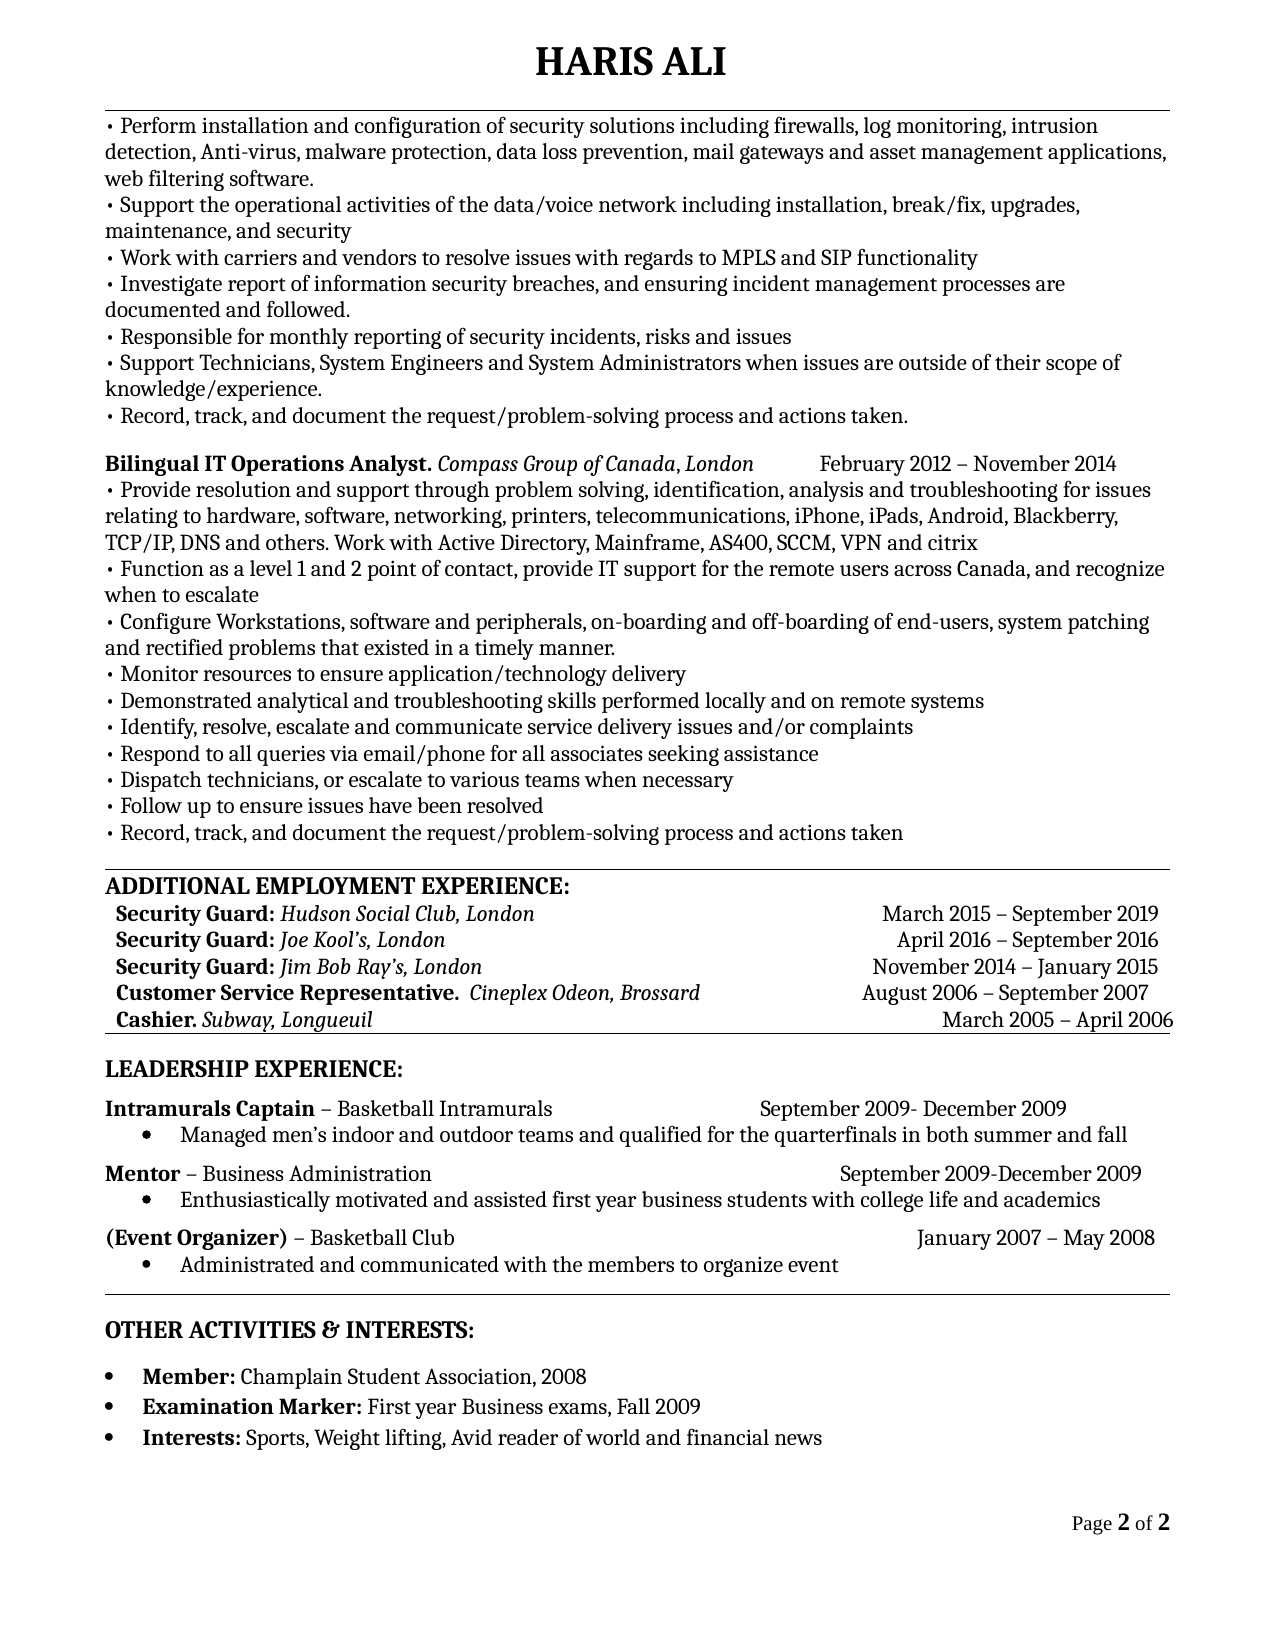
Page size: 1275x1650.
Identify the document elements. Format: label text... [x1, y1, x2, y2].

list Managed men’s indoor and outdoor teams and qualified for the quarterfinals in both summer and fall [142, 1122, 1170, 1148]
list Examination Marker: First year Business exams, Fall 2009 [105, 1394, 1170, 1420]
table_cell Cashier. Subway, Longueuil [105, 1006, 836, 1033]
list Enthusiastically motivated and assisted first year business students with college life and academics [142, 1187, 1170, 1213]
text Intramurals Captain – Basketball Intramurals September 2009- December 2009 [105, 1096, 1170, 1122]
text • Support Technicians, System Engineers and System Administrators when issues are outside of their scope of knowledge/experience. [105, 350, 1170, 402]
text Other ACTIVITIES & INTERESTS: [105, 1316, 1170, 1345]
table_header Security Guard: Hudson Social Club, London Security Guard: Joe Kool’s, London Security Guard: Jim Bob Ray’s, London Customer Service Representative. Cineplex Odeon, Brossard [105, 901, 836, 1006]
text • Monitor resources to ensure application/technology delivery [105, 661, 1170, 688]
text • Responsible for monthly reporting of security incidents, risks and issues [105, 323, 1170, 350]
text • Respond to all queries via email/phone for all associates seeking assistance [105, 740, 1170, 767]
text • Support the operational activities of the data/voice network including installation, break/fix, upgrades, maintenance, and security [105, 192, 1170, 244]
text • Record, track, and document the request/problem-solving process and actions taken [105, 819, 1170, 846]
list Interests: Sports, Weight lifting, Avid reader of world and financial news [105, 1424, 1170, 1451]
text • Provide resolution and support through problem solving, identification, analysis and troubleshooting for issues relating to hardware, software, networking, printers, telecommunications, iPhone, iPads, Android, Blackberry, TCP/IP, DNS and others. Work with Active Directory, Mainframe, AS400, SCCM, VPN and citrix [105, 477, 1170, 556]
text Bilingual IT Operations Analyst. Compass Group of Canada, London February 2012 – November 2014 [105, 450, 1170, 477]
text leadership experience: [105, 1055, 1170, 1084]
text • Demonstrated analytical and troubleshooting skills performed locally and on remote systems [105, 688, 1170, 714]
table_header March 2015 – September 2019 April 2016 – September 2016 November 2014 – January 2015 August 2006 – September 2007 [836, 901, 1185, 1006]
text • Dispatch technicians, or escalate to various teams when necessary [105, 767, 1170, 793]
text ADDITIONAL employment experience: [105, 870, 1170, 901]
text • Perform installation and configuration of security solutions including firewalls, log monitoring, intrusion detection, Anti-virus, malware protection, data loss prevention, mail gateways and asset management applications, web filtering software. [105, 111, 1170, 192]
list Administrated and communicated with the members to organize event [142, 1251, 1170, 1278]
text • Work with carriers and vendors to resolve issues with regards to MPLS and SIP functionality [105, 244, 1170, 271]
text • Investigate report of information security breaches, and ensuring incident management processes are documented and followed. [105, 271, 1170, 323]
text • Follow up to ensure issues have been resolved [105, 793, 1170, 819]
text Mentor – Business Administration September 2009-December 2009 [105, 1160, 1170, 1187]
list Member: Champlain Student Association, 2008 [105, 1363, 1170, 1390]
text (Event Organizer) – Basketball Club January 2007 – May 2008 [105, 1225, 1170, 1251]
table_cell March 2005 – April 2006 [836, 1006, 1185, 1033]
text • Function as a level 1 and 2 point of contact, provide IT support for the remote users across Canada, and recognize when to escalate [105, 556, 1170, 608]
text • Identify, resolve, escalate and communicate service delivery issues and/or complaints [105, 714, 1170, 740]
text • Record, track, and document the request/problem-solving process and actions taken. [105, 402, 1170, 429]
text • Configure Workstations, software and peripherals, on-boarding and off-boarding of end-users, system patching and rectified problems that existed in a timely manner. [105, 608, 1170, 661]
